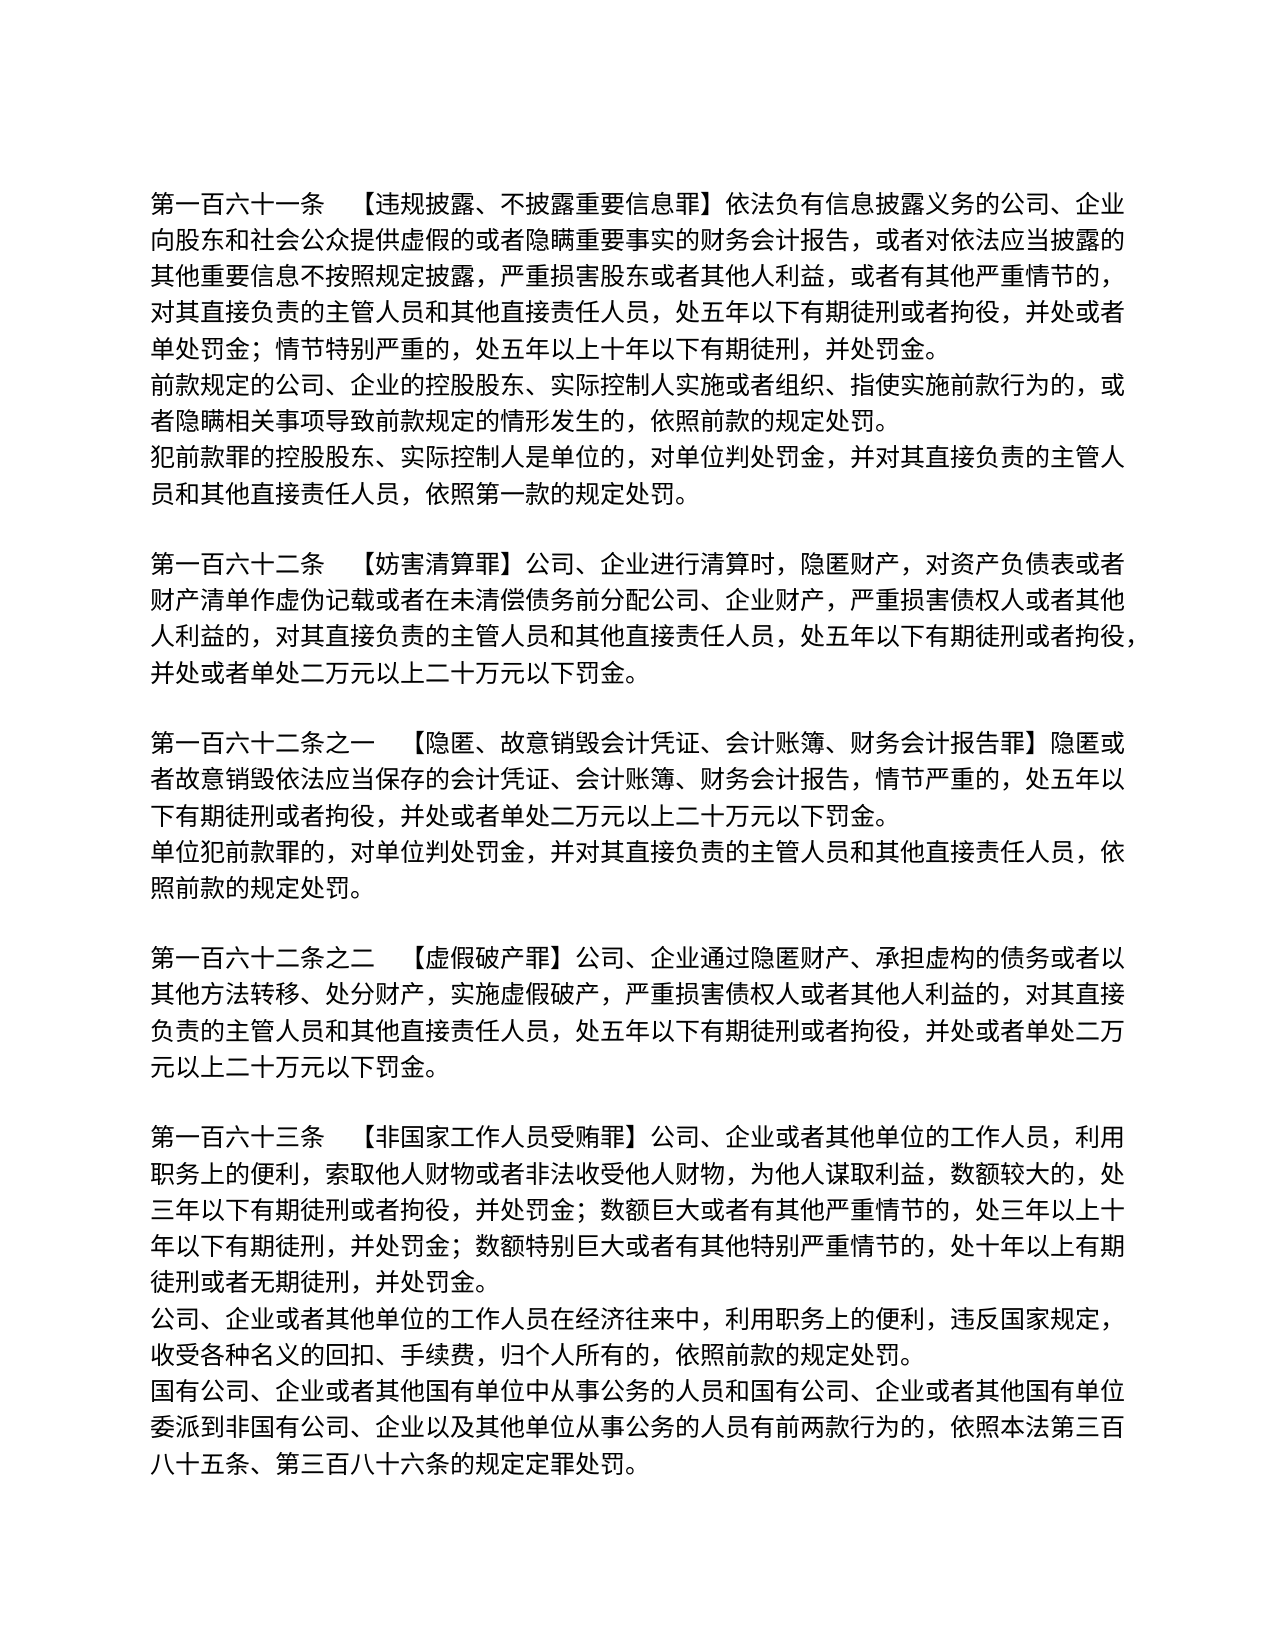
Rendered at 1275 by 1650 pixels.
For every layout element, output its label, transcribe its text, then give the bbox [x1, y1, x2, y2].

text 公司、企业或者其他单位的工作人员在经济往来中，利用职务上的便利，违反国家规定，收受各种名义的回扣、手续费，归个人所有的，依照前款的规定处罚。 [150, 1299, 1125, 1372]
text 单位犯前款罪的，对单位判处罚金，并对其直接负责的主管人员和其他直接责任人员，依照前款的规定处罚。 [150, 832, 1125, 905]
text 犯前款罪的控股股东、实际控制人是单位的，对单位判处罚金，并对其直接负责的主管人员和其他直接责任人员，依照第一款的规定处罚。 [150, 438, 1125, 510]
text 第一百六十二条之二 【虚假破产罪】公司、企业通过隐匿财产、承担虚构的债务或者以其他方法转移、处分财产，实施虚假破产，严重损害债权人或者其他人利益的，对其直接负责的主管人员和其他直接责任人员，处五年以下有期徒刑或者拘役，并处或者单处二万元以上二十万元以下罚金。 [150, 939, 1125, 1084]
text 国有公司、企业或者其他国有单位中从事公务的人员和国有公司、企业或者其他国有单位委派到非国有公司、企业以及其他单位从事公务的人员有前两款行为的，依照本法第三百八十五条、第三百八十六条的规定定罪处罚。 [150, 1372, 1125, 1480]
text 第一百六十三条 【非国家工作人员受贿罪】公司、企业或者其他单位的工作人员，利用职务上的便利，索取他人财物或者非法收受他人财物，为他人谋取利益，数额较大的，处三年以下有期徒刑或者拘役，并处罚金；数额巨大或者有其他严重情节的，处三年以上十年以下有期徒刑，并处罚金；数额特别巨大或者有其他特别严重情节的，处十年以上有期徒刑或者无期徒刑，并处罚金。 [150, 1118, 1125, 1299]
text 第一百六十二条之一 【隐匿、故意销毁会计凭证、会计账簿、财务会计报告罪】隐匿或者故意销毁依法应当保存的会计凭证、会计账簿、财务会计报告，情节严重的，处五年以下有期徒刑或者拘役，并处或者单处二万元以上二十万元以下罚金。 [150, 723, 1125, 832]
text 第一百六十二条 【妨害清算罪】公司、企业进行清算时，隐匿财产，对资产负债表或者财产清单作虚伪记载或者在未清偿债务前分配公司、企业财产，严重损害债权人或者其他人利益的，对其直接负责的主管人员和其他直接责任人员，处五年以下有期徒刑或者拘役，并处或者单处二万元以上二十万元以下罚金。 [150, 544, 1125, 689]
text 前款规定的公司、企业的控股股东、实际控制人实施或者组织、指使实施前款行为的，或者隐瞒相关事项导致前款规定的情形发生的，依照前款的规定处罚。 [150, 365, 1125, 438]
text 第一百六十一条 【违规披露、不披露重要信息罪】依法负有信息披露义务的公司、企业向股东和社会公众提供虚假的或者隐瞒重要事实的财务会计报告，或者对依法应当披露的其他重要信息不按照规定披露，严重损害股东或者其他人利益，或者有其他严重情节的，对其直接负责的主管人员和其他直接责任人员，处五年以下有期徒刑或者拘役，并处或者单处罚金；情节特别严重的，处五年以上十年以下有期徒刑，并处罚金。 [150, 184, 1125, 365]
